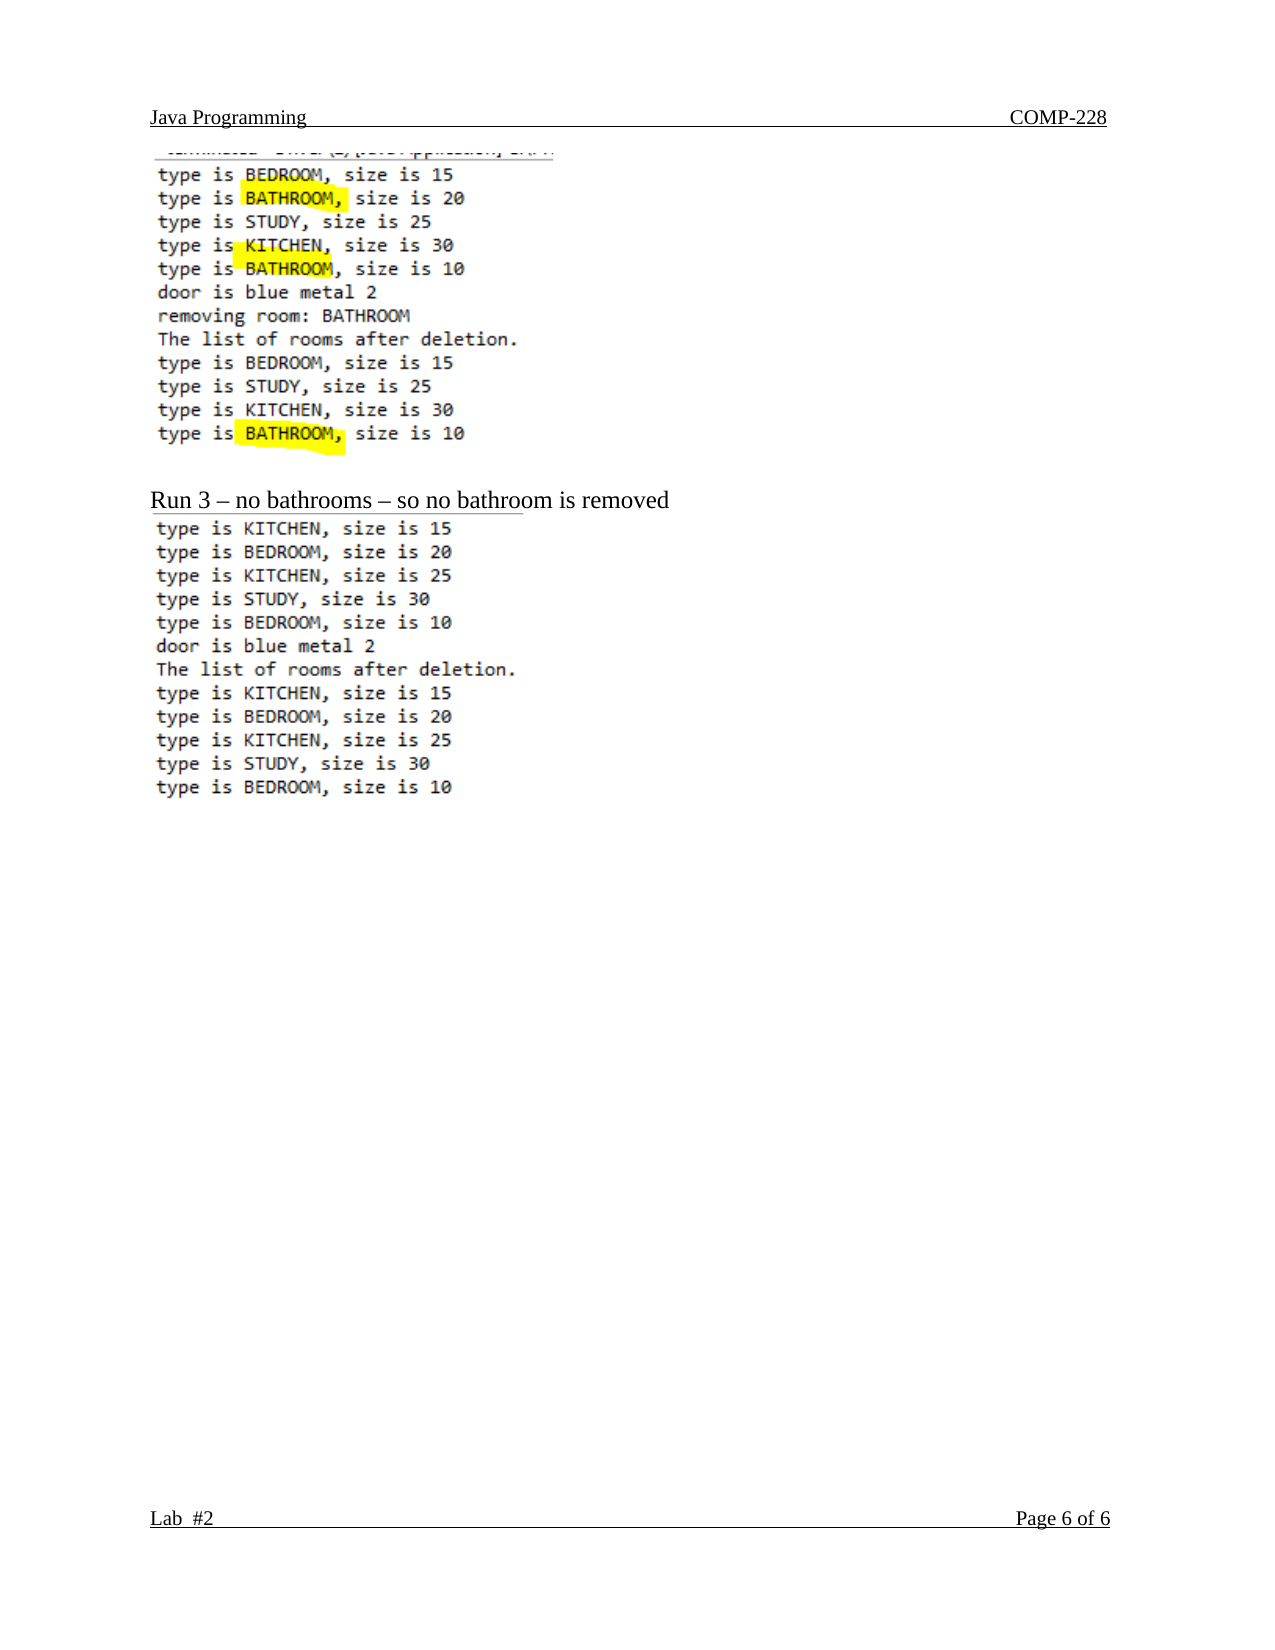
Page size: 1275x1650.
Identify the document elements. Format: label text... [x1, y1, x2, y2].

picture [150, 513, 524, 828]
picture [150, 153, 554, 457]
text Run 3 – no bathrooms – so no bathroom is removed [150, 485, 1125, 514]
